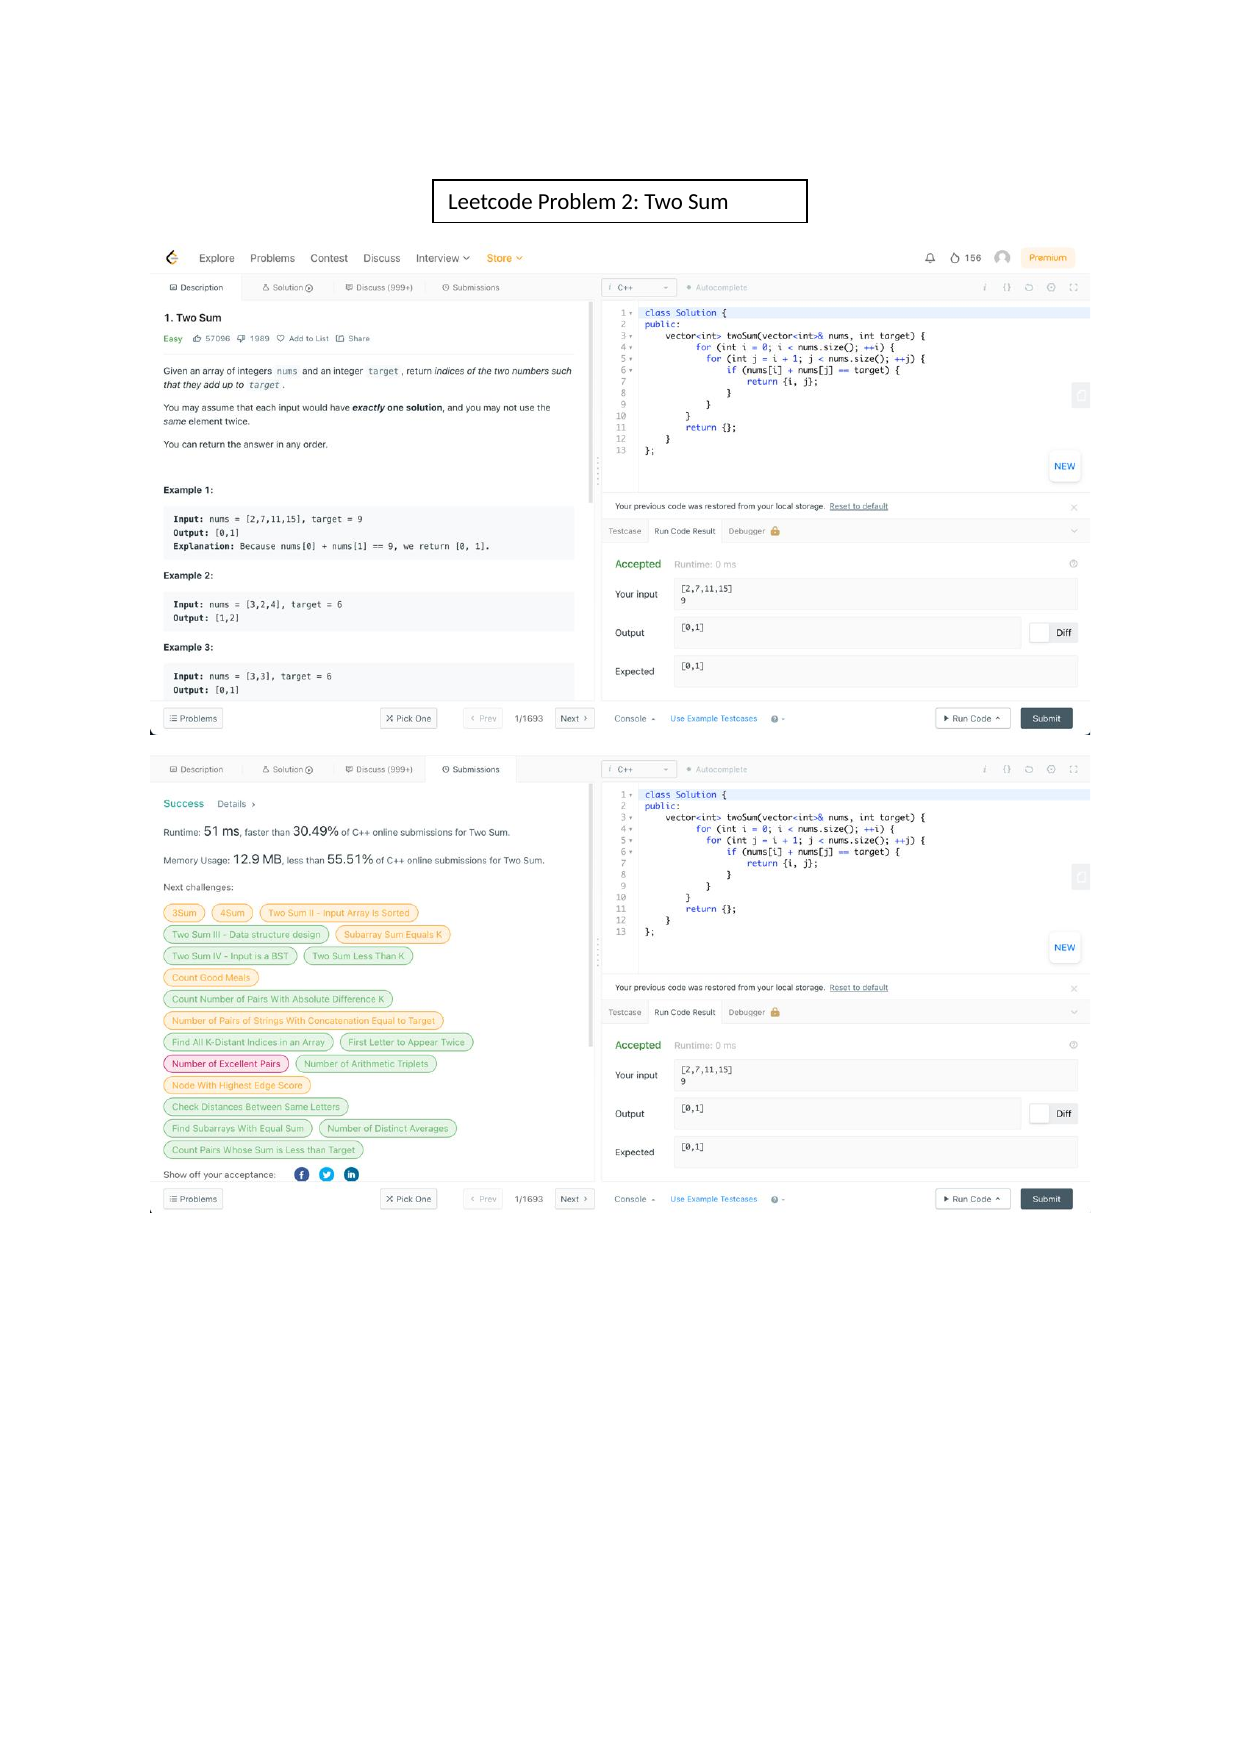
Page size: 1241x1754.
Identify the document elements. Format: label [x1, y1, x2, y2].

picture [150, 243, 1091, 735]
picture [150, 753, 1091, 1213]
